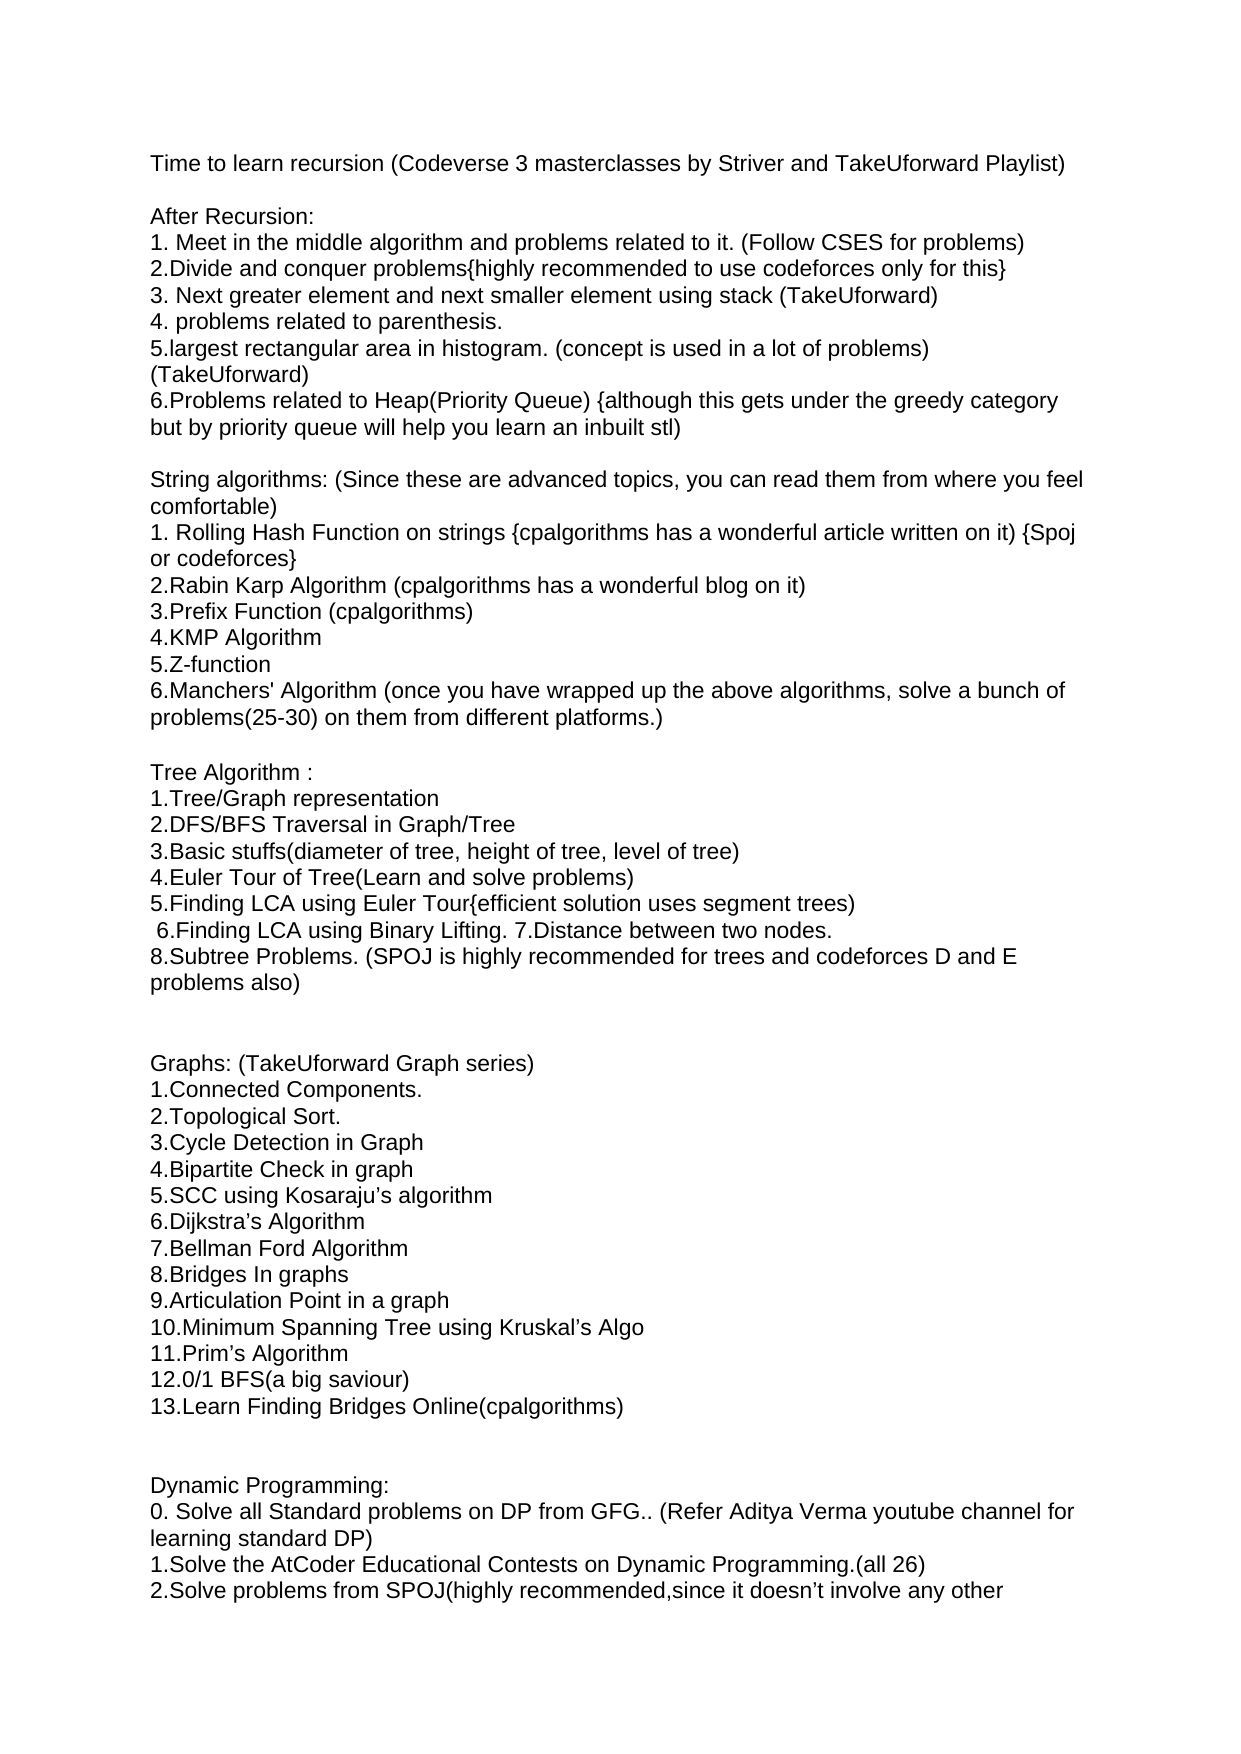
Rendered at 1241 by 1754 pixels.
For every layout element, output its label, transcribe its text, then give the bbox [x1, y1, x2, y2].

text 1.Tree/Graph representation 2.DFS/BFS Traversal in Graph/Tree 3.Basic stuffs(diameter of tree, height of tree, level of tree) 4.Euler Tour of Tree(Learn and solve problems) 5.Finding LCA using Euler Tour{efficient solution uses segment trees) 6.Finding LCA using Binary Lifting. 7.Distance between two nodes. 8.Subtree Problems. (SPOJ is highly recommended for trees and codeforces D and E problems also) [150, 785, 1090, 1050]
text 4.KMP Algorithm 5.Z-function 6.Manchers' Algorithm (once you have wrapped up the above algorithms, solve a bunch of problems(25-30) on them from different platforms.) [150, 624, 1090, 730]
text Tree Algorithm : [150, 758, 1090, 785]
text Graphs: (TakeUforward Graph series) 1.Connected Components. 2.Topological Sort. 3.Cycle Detection in Graph 4.Bipartite Check in graph 5.SCC using Kosaraju’s algorithm 6.Dijkstra’s Algorithm 7.Bellman Ford Algorithm 8.Bridges In graphs 9.Articulation Point in a graph 10.Minimum Spanning Tree using Kruskal’s Algo 11.Prim’s Algorithm [150, 1050, 1090, 1366]
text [150, 1393, 1090, 1603]
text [150, 150, 1090, 519]
text 1. Rolling Hash Function on strings {cpalgorithms has a wonderful article written on it) {Spoj or codeforces} 2.Rabin Karp Algorithm (cpalgorithms has a wonderful blog on it) 3.Prefix Function (cpalgorithms) [150, 519, 1090, 624]
text 12.0/1 BFS(a big saviour) [150, 1366, 1090, 1393]
